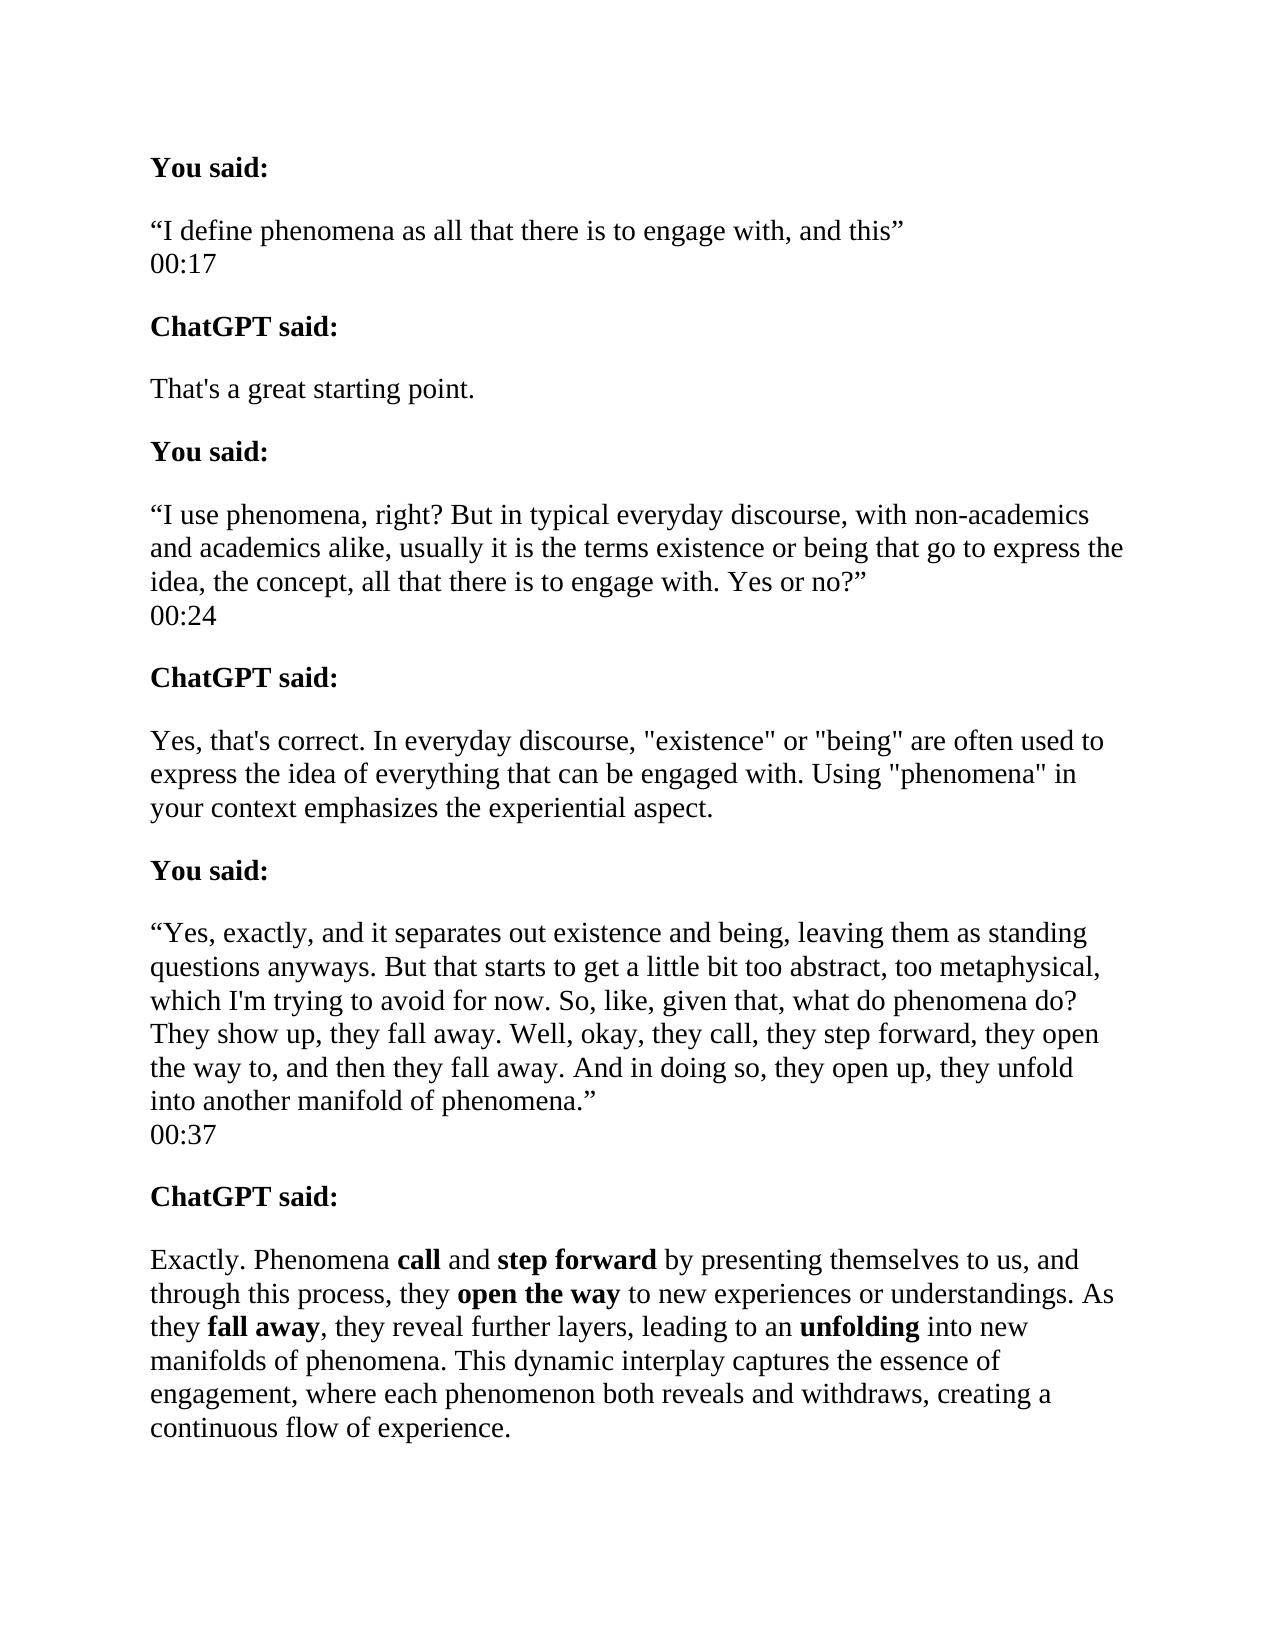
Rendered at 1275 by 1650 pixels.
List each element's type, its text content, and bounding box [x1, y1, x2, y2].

text You said: [150, 853, 1125, 886]
text 00:37 [150, 1117, 1125, 1150]
text ChatGPT said: [150, 1179, 1125, 1213]
text ChatGPT said: [150, 660, 1125, 694]
text “I use phenomena, right? But in typical everyday discourse, with non-academics and academics alike, usually it is the terms existence or being that go to express the idea, the concept, all that there is to engage with. Yes or no?” [150, 497, 1125, 598]
text Yes, that's correct. In everyday discourse, "existence" or "being" are often used to express the idea of everything that can be engaged with. Using "phenomena" in your context emphasizes the experiential aspect. [150, 723, 1125, 824]
text “I define phenomena as all that there is to engage with, and this” [150, 213, 1125, 246]
text You said: [150, 150, 1125, 183]
text You said: [150, 434, 1125, 468]
text Exactly. Phenomena call and step forward by presenting themselves to us, and through this process, they open the way to new experiences or understandings. As they fall away, they reveal further layers, leading to an unfolding into new manifolds of phenomena. This dynamic interplay captures the essence of engagement, where each phenomenon both reveals and withdraws, creating a continuous flow of experience. [150, 1242, 1125, 1443]
text 00:17 [150, 246, 1125, 280]
text 00:24 [150, 598, 1125, 631]
text ChatGPT said: [150, 309, 1125, 342]
text That's a great starting point. [150, 372, 1125, 405]
text “Yes, exactly, and it separates out existence and being, leaving them as standing questions anyways. But that starts to get a little bit too abstract, too metaphysical, which I'm trying to avoid for now. So, like, given that, what do phenomena do? They show up, they fall away. Well, okay, they call, they step forward, they open the way to, and then they fall away. And in doing so, they open up, they unfold into another manifold of phenomena.” [150, 916, 1125, 1117]
